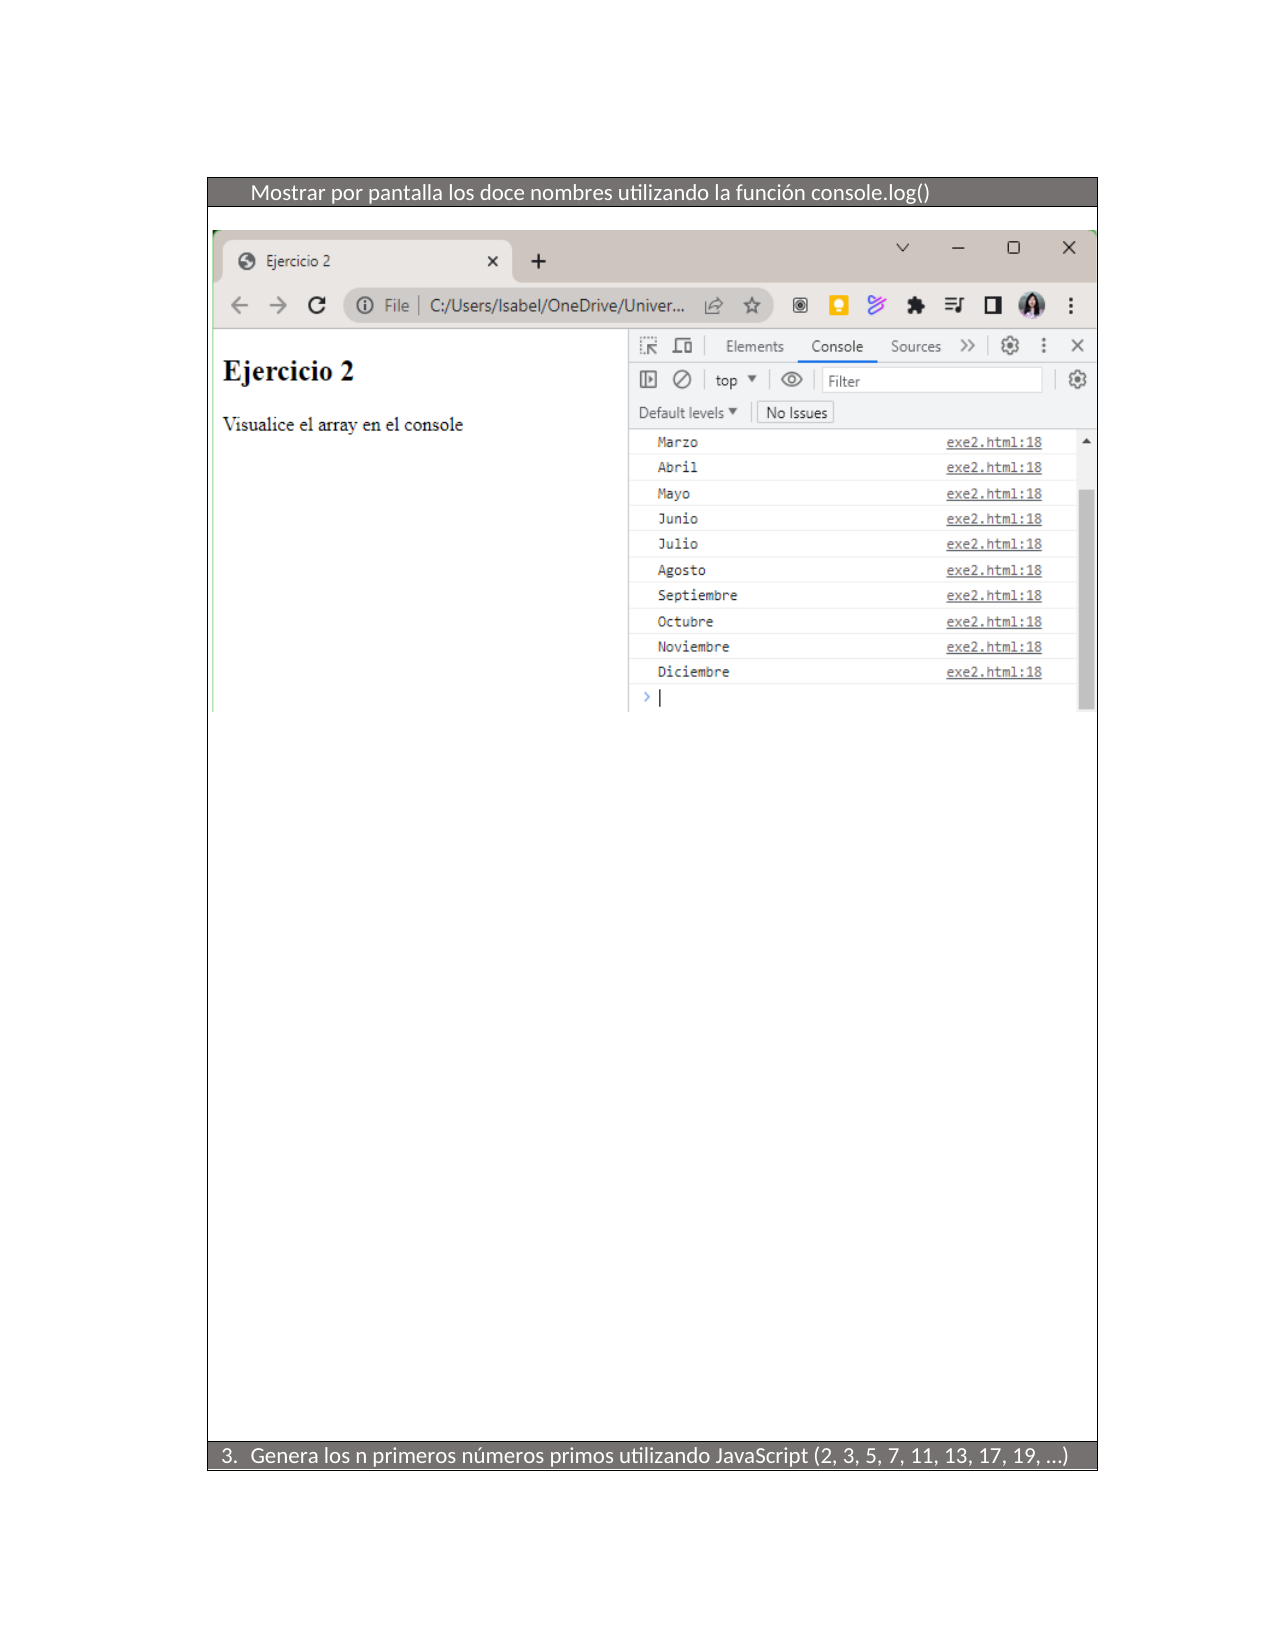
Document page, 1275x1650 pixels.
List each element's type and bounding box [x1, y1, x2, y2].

picture [212, 230, 1097, 712]
table_cell [208, 178, 1097, 206]
table_cell [208, 1442, 1097, 1469]
table_cell [208, 207, 1097, 1441]
